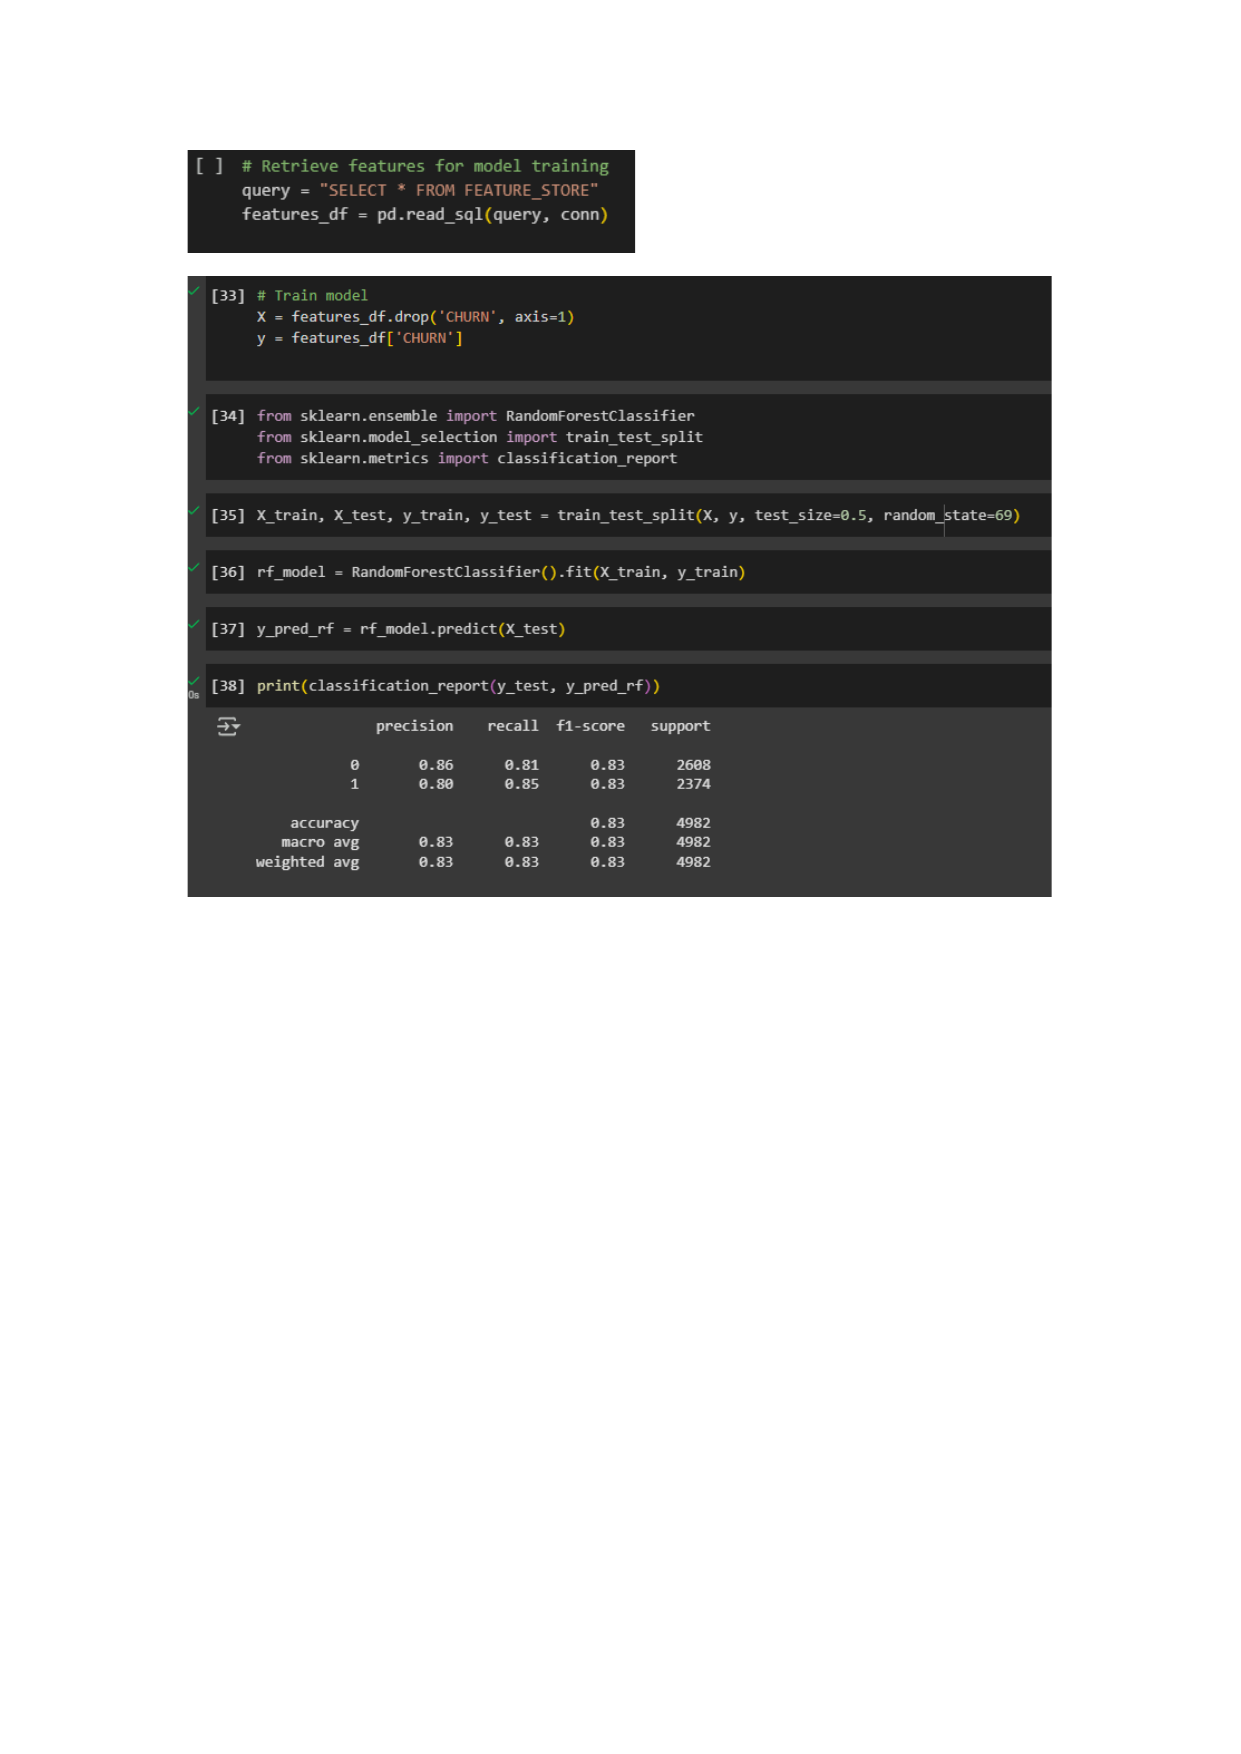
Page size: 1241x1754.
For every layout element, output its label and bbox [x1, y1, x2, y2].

picture [187, 150, 636, 253]
picture [187, 276, 1052, 897]
